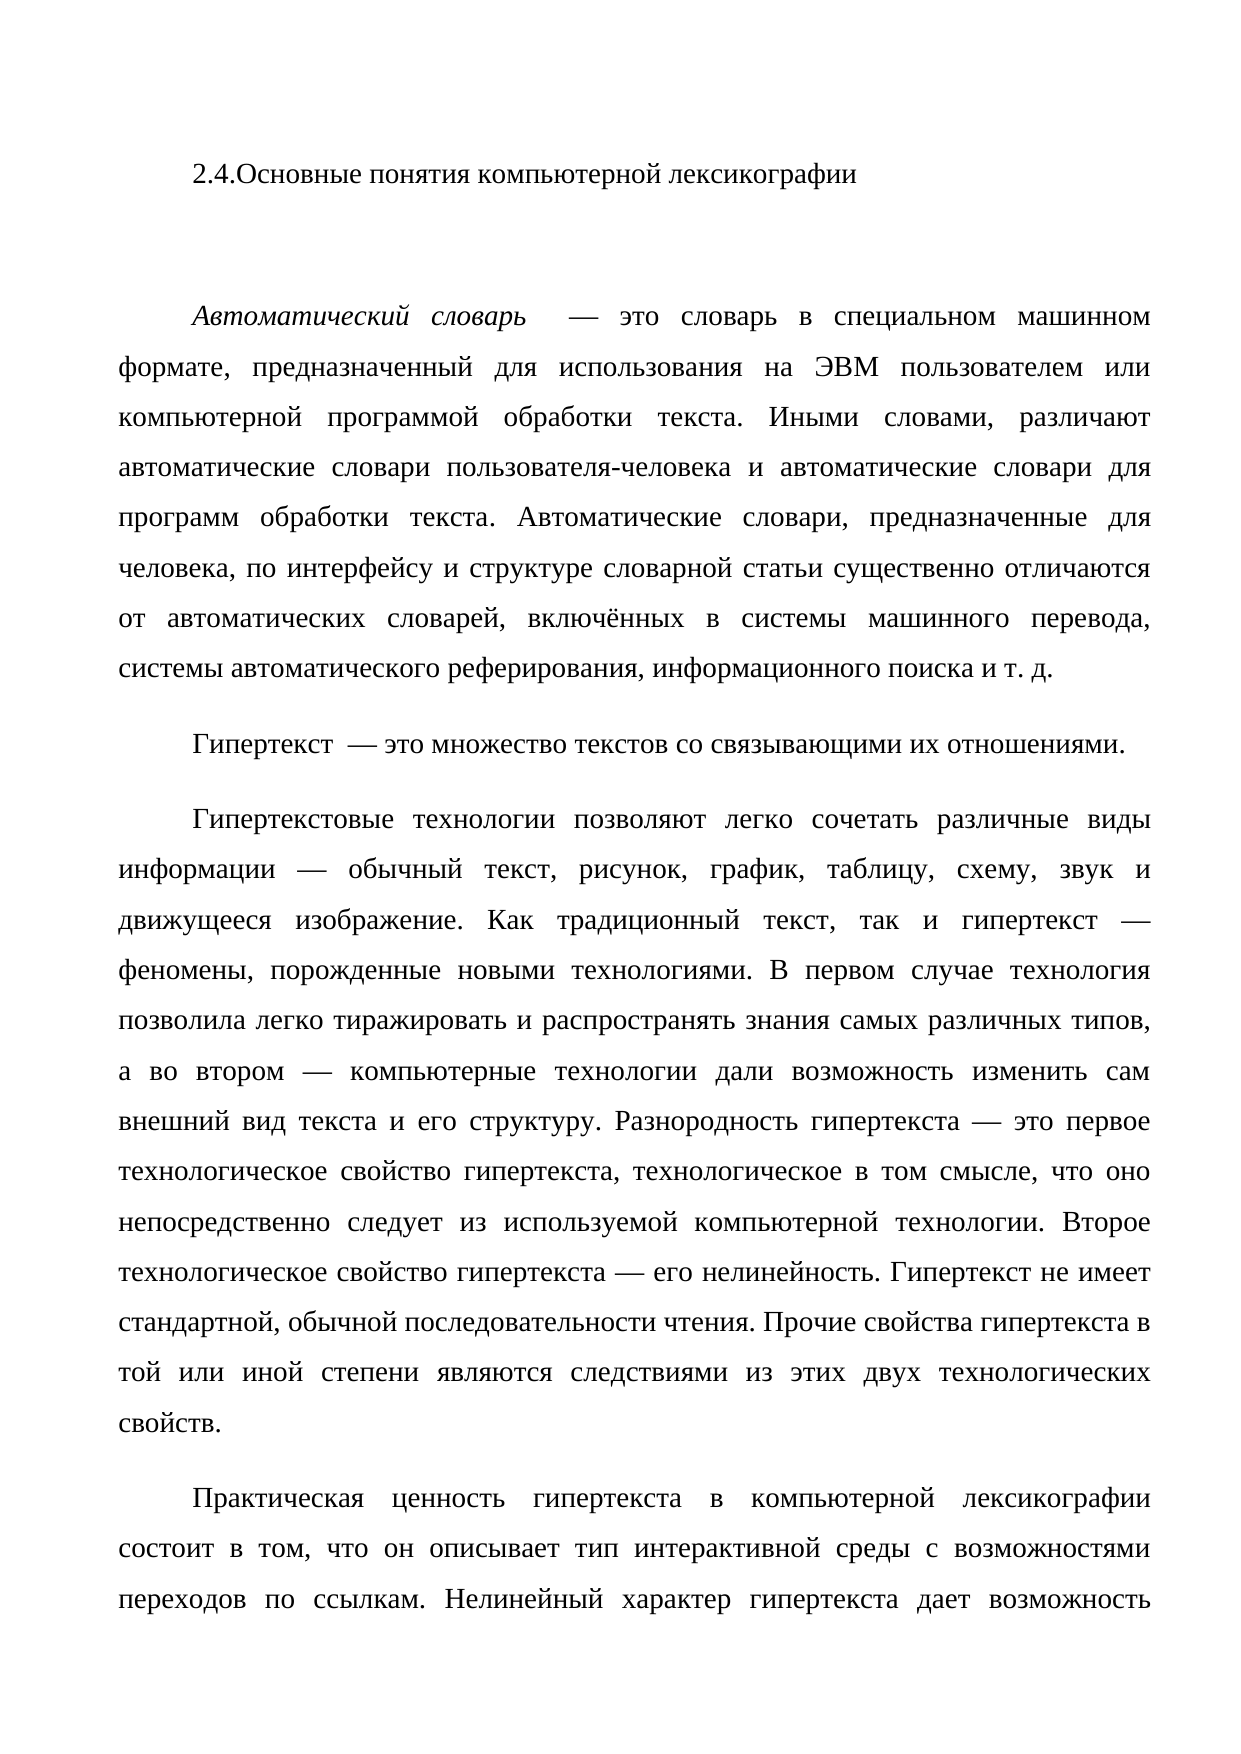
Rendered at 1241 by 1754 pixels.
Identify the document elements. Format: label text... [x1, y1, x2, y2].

text Автоматический словарь — это словарь в специальном машинном формате, предназначенный для использования на ЭВМ пользователем или компьютерной программой обработки текста. Иными словами, различают автоматические словари пользователя-человека и автоматические словари для программ обработки текста. Автоматические словари, предназначенные для человека, по интерфейсу и структуре словарной статьи существенно отличаются от автоматических словарей, включённых в системы машинного перевода, системы автоматического реферирования, информационного поиска и т. д. [118, 298, 1152, 684]
subtitle 2.4.Основные понятия компьютерной лексикографии [118, 156, 1152, 189]
text Гипертекст — это множество текстов со связывающими их отношениями. [118, 726, 1152, 759]
text Гипертекстовые технологии позволяют легко сочетать различные виды информации — обычный текст, рисунок, график, таблицу, схему, звук и движущееся изображение. Как традиционный текст, так и гипертекст — феномены, порожденные новыми технологиями. В первом случае технология позволила легко тиражировать и распространять знания самых различных типов, а во втором — компьютерные технологии дали возможность изменить сам внешний вид текста и его структуру. Разнородность гипертекста — это первое технологическое свойство гипертекста, технологическое в том смысле, что оно непосредственно следует из используемой компьютерной технологии. Второе технологическое свойство гипертекста — его нелинейность. Гипертекст не имеет стандартной, обычной последовательности чтения. Прочие свойства гипертекста в той или иной степени являются следствиями из этих двух технологических свойств. [118, 801, 1152, 1438]
